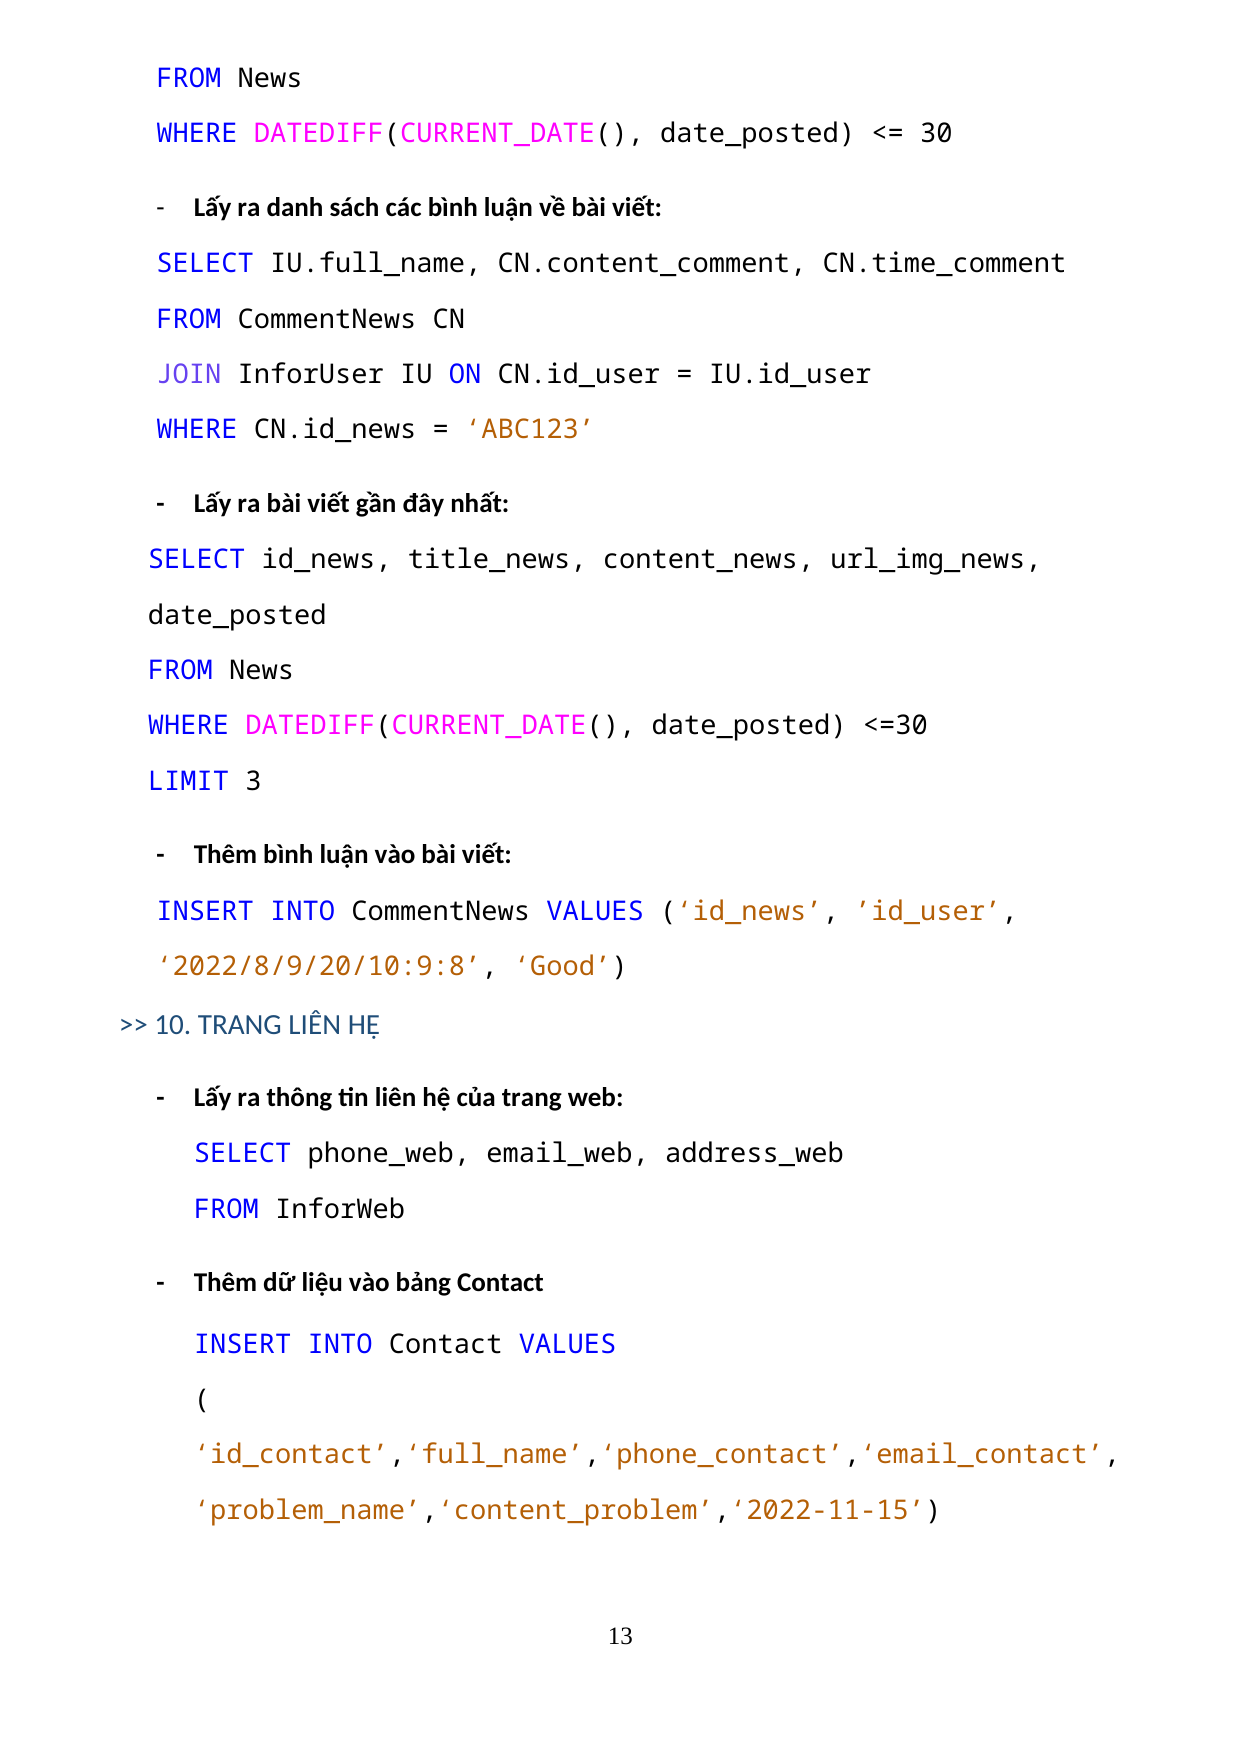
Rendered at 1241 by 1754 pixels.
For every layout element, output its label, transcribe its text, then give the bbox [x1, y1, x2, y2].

text FROM News [118, 58, 1122, 95]
text WHERE DATEDIFF(CURRENT_DATE(), date_posted) <=30 [118, 706, 1122, 743]
list Lấy ra danh sách các bình luận về bài viết: [156, 190, 1122, 223]
text JOIN InforUser IU ON CN.id_user = IU.id_user [118, 354, 1122, 391]
text SELECT phone_web, email_web, address_web [118, 1134, 1122, 1171]
list Lấy ra thông tin liên hệ của trang web: [156, 1080, 1122, 1113]
list Thêm dữ liệu vào bảng Contact [156, 1265, 1122, 1298]
text WHERE DATEDIFF(CURRENT_DATE(), date_posted) <= 30 [118, 114, 1122, 151]
text FROM News [118, 650, 1122, 687]
text FROM InforWeb [118, 1189, 1122, 1226]
text FROM CommentNews CN [118, 299, 1122, 336]
text INSERT INTO Contact VALUES (‘id_contact’,‘full_name’,‘phone_contact’,‘email_contact’,‘problem_name’,‘content_problem’,‘2022-11-15’) [193, 1324, 1122, 1527]
text WHERE CN.id_news = ‘ABC123’ [118, 410, 1122, 447]
text LIMIT 3 [118, 761, 1122, 798]
list Thêm bình luận vào bài viết: [156, 837, 1122, 870]
text SELECT id_news, title_news, content_news, url_img_news, date_posted [148, 540, 1122, 632]
list Lấy ra bài viết gần đây nhất: [156, 486, 1122, 519]
text INSERT INTO CommentNews VALUES (‘id_news’, ’id_user’, ‘2022/8/9/20/10:9:8’, ‘Good’) [156, 891, 1122, 983]
text SELECT IU.full_name, CN.content_comment, CN.time_comment [118, 244, 1122, 281]
subtitle >> 10. TRANG LIÊN HỆ [118, 1006, 1122, 1041]
